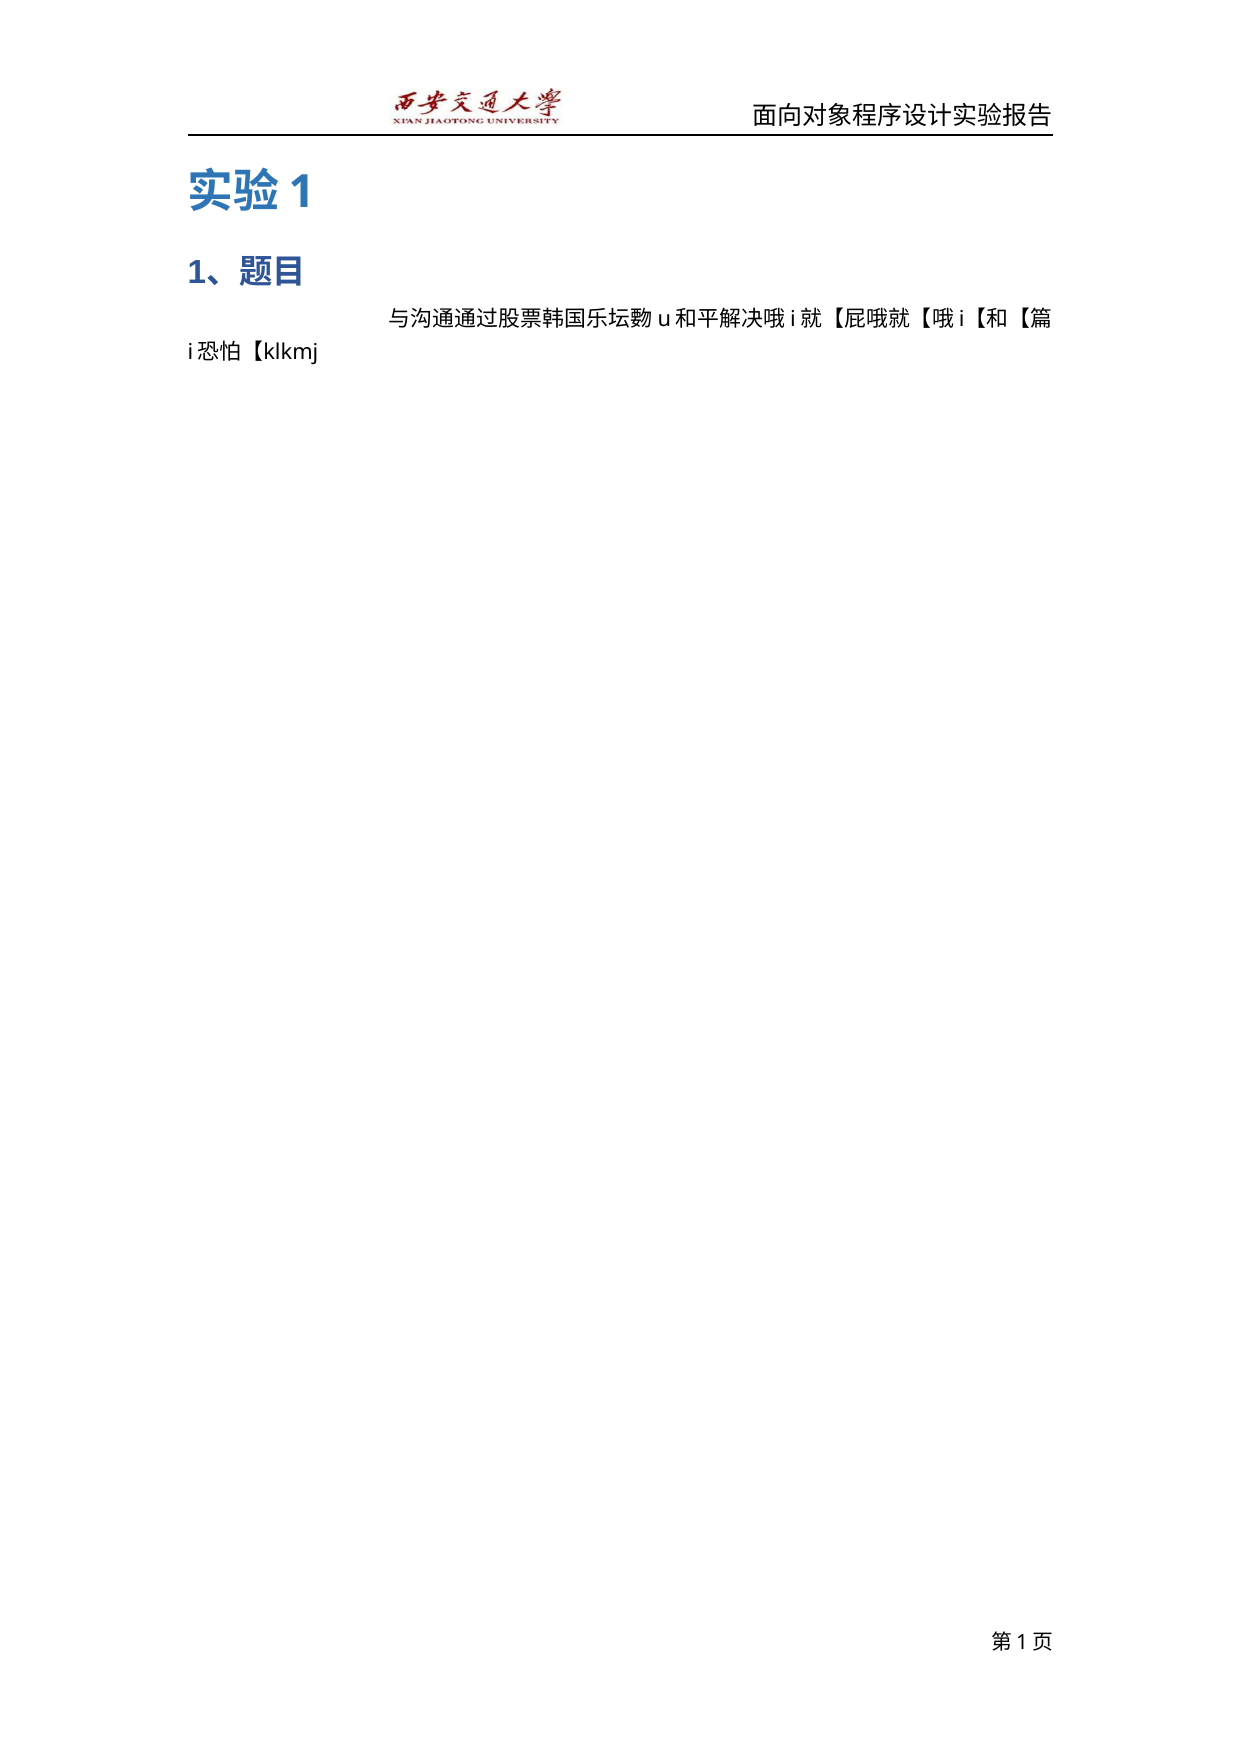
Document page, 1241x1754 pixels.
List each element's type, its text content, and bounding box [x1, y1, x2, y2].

picture [388, 88, 564, 125]
text 与沟通通过股票韩国乐坛覅u和平解决哦i就【屁哦就【哦i【和【篇i恐怕【klkmj [187, 301, 1053, 366]
subtitle 实验1 [187, 138, 1053, 236]
subtitle 题目 [187, 236, 1053, 301]
